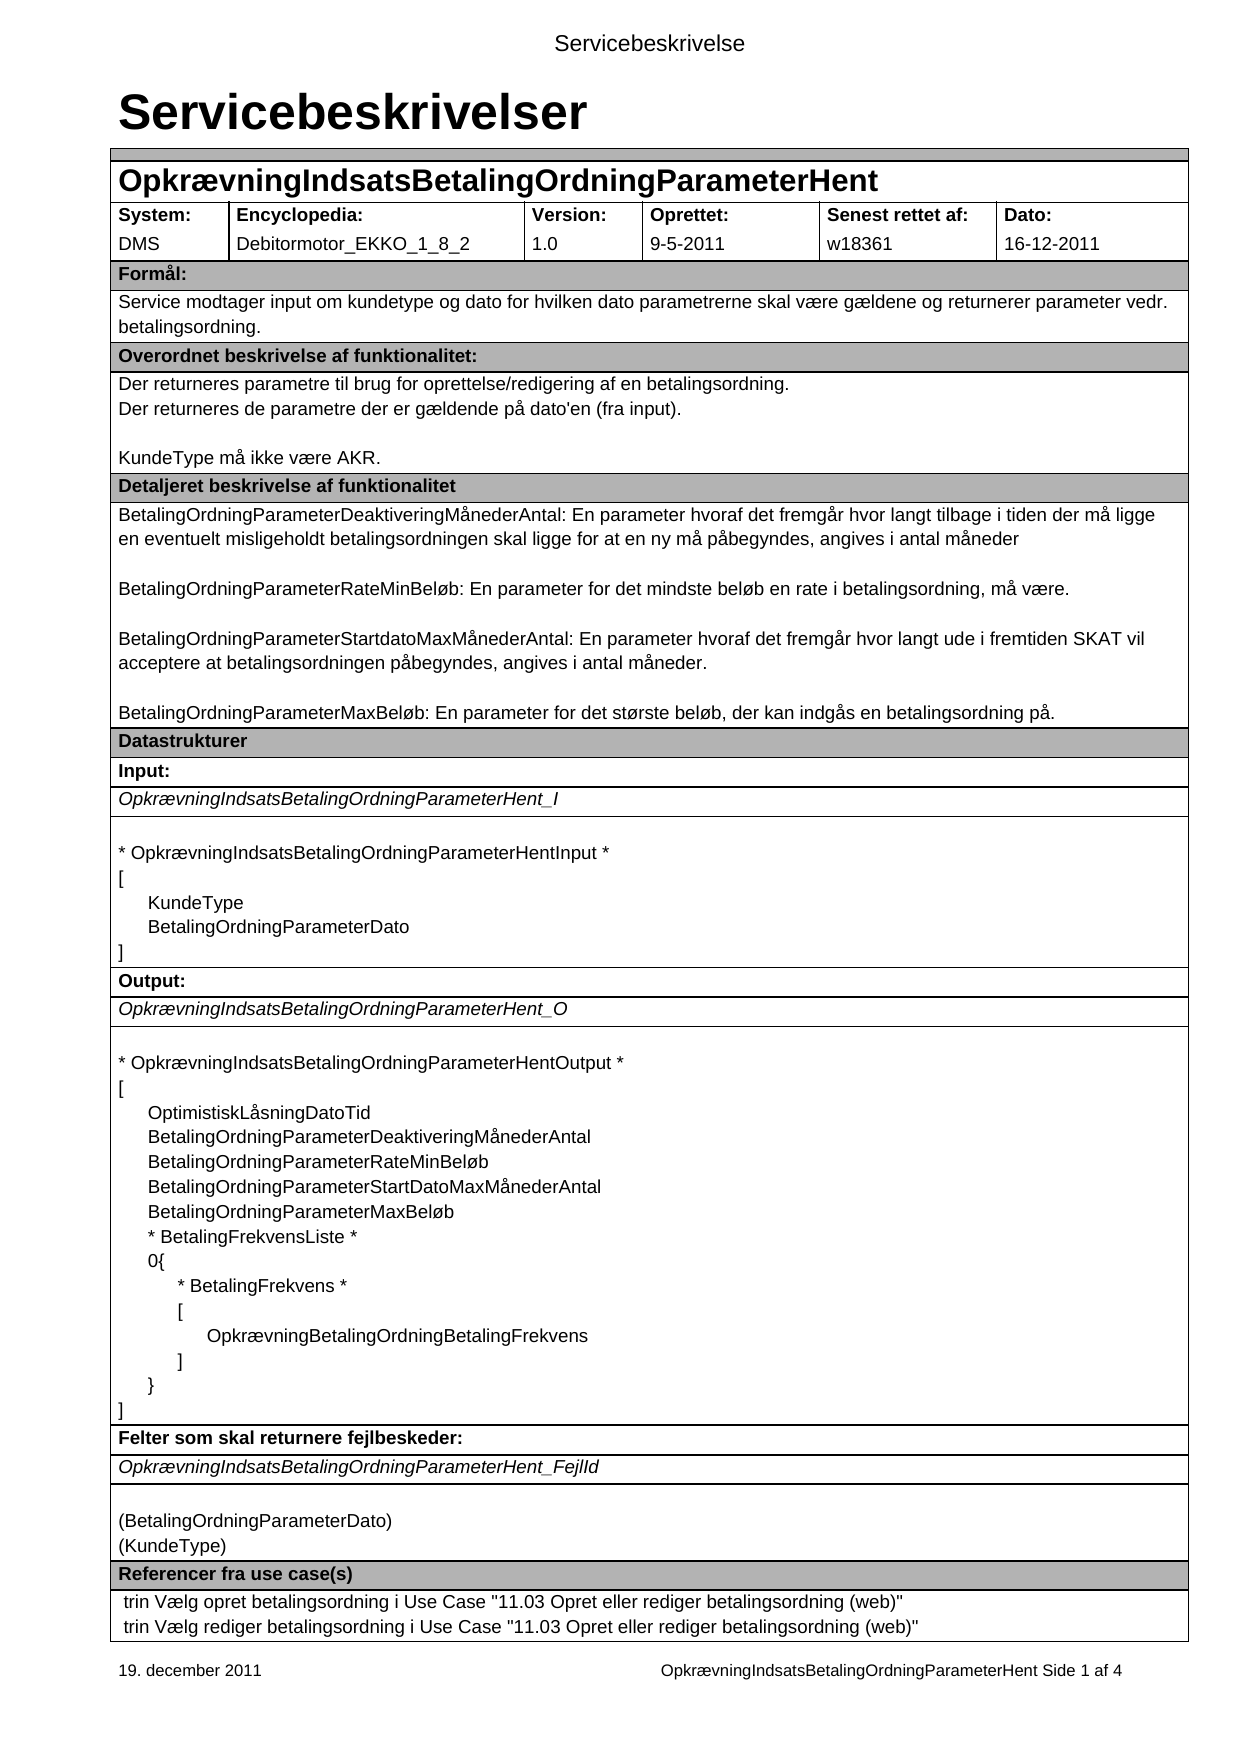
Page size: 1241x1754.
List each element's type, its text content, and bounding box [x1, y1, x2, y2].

table_cell Der returneres parametre til brug for oprettelse/redigering af en betalingsordning. Der returneres de parametre der er gældende på dato'en (fra input). KundeType må ikke være AKR. [111, 373, 1188, 472]
table_header [111, 149, 1188, 160]
table_cell Input: [111, 758, 1188, 786]
table_cell Detaljeret beskrivelse af funktionalitet [111, 474, 1188, 502]
table_cell Debitormotor_EKKO_1_8_2 [230, 231, 524, 260]
table_cell 16-12-2011 [997, 231, 1188, 260]
table_cell * OpkrævningIndsatsBetalingOrdningParameterHentOutput * [ OptimistiskLåsningDatoTid BetalingOrdningParameterDeaktiveringMånederAntal BetalingOrdningParameterRateMinBeløb BetalingOrdningParameterStartDatoMaxMånederAntal BetalingOrdningParameterMaxBeløb * BetalingFrekvensListe * 0{ * BetalingFrekvens * [ OpkrævningBetalingOrdningBetalingFrekvens ] } ] [111, 1027, 1188, 1424]
table_cell System: [111, 203, 228, 231]
table_cell Service modtager input om kundetype og dato for hvilken dato parametrerne skal være gældene og returnerer parameter vedr. betalingsordning. [111, 291, 1188, 342]
table_cell w18361 [820, 231, 996, 260]
table_cell Oprettet: [643, 203, 819, 231]
table_cell Overordnet beskrivelse af funktionalitet: [111, 343, 1188, 371]
table_cell Senest rettet af: [820, 203, 996, 231]
table_cell OpkrævningIndsatsBetalingOrdningParameterHent_FejlId [111, 1456, 1188, 1483]
table_cell Referencer fra use case(s) [111, 1562, 1188, 1589]
table_cell 1.0 [525, 231, 642, 260]
table_cell OpkrævningIndsatsBetalingOrdningParameterHent_I [111, 788, 1188, 816]
table_cell OpkrævningIndsatsBetalingOrdningParameterHent [111, 162, 1188, 201]
table_cell Dato: [997, 203, 1188, 231]
table_cell BetalingOrdningParameterDeaktiveringMånederAntal: En parameter hvoraf det fremgår hvor langt tilbage i tiden der må ligge en eventuelt misligeholdt betalingsordningen skal ligge for at en ny må påbegyndes, angives i antal måneder BetalingOrdningParameterRateMinBeløb: En parameter for det mindste beløb en rate i betalingsordning, må være. BetalingOrdningParameterStartdatoMaxMånederAntal: En parameter hvoraf det fremgår hvor langt ude i fremtiden SKAT vil acceptere at betalingsordningen påbegyndes, angives i antal måneder. BetalingOrdningParameterMaxBeløb: En parameter for det største beløb, der kan indgås en betalingsordning på. [111, 503, 1188, 727]
table_cell OpkrævningIndsatsBetalingOrdningParameterHent_O [111, 998, 1188, 1026]
table_cell Formål: [111, 262, 1188, 290]
table_cell (BetalingOrdningParameterDato) (KundeType) [111, 1485, 1188, 1560]
table_cell Version: [525, 203, 642, 231]
table_cell * OpkrævningIndsatsBetalingOrdningParameterHentInput * [ KundeType BetalingOrdningParameterDato ] [111, 817, 1188, 967]
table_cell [111, 1591, 1188, 1641]
table_cell 9-5-2011 [643, 231, 819, 260]
text Servicebeskrivelser [118, 82, 1181, 140]
table_cell Output: [111, 968, 1188, 996]
table_cell Datastrukturer [111, 729, 1188, 757]
table_cell DMS [111, 231, 228, 260]
table_cell Felter som skal returnere fejlbeskeder: [111, 1426, 1188, 1454]
table_cell Encyclopedia: [230, 203, 524, 231]
